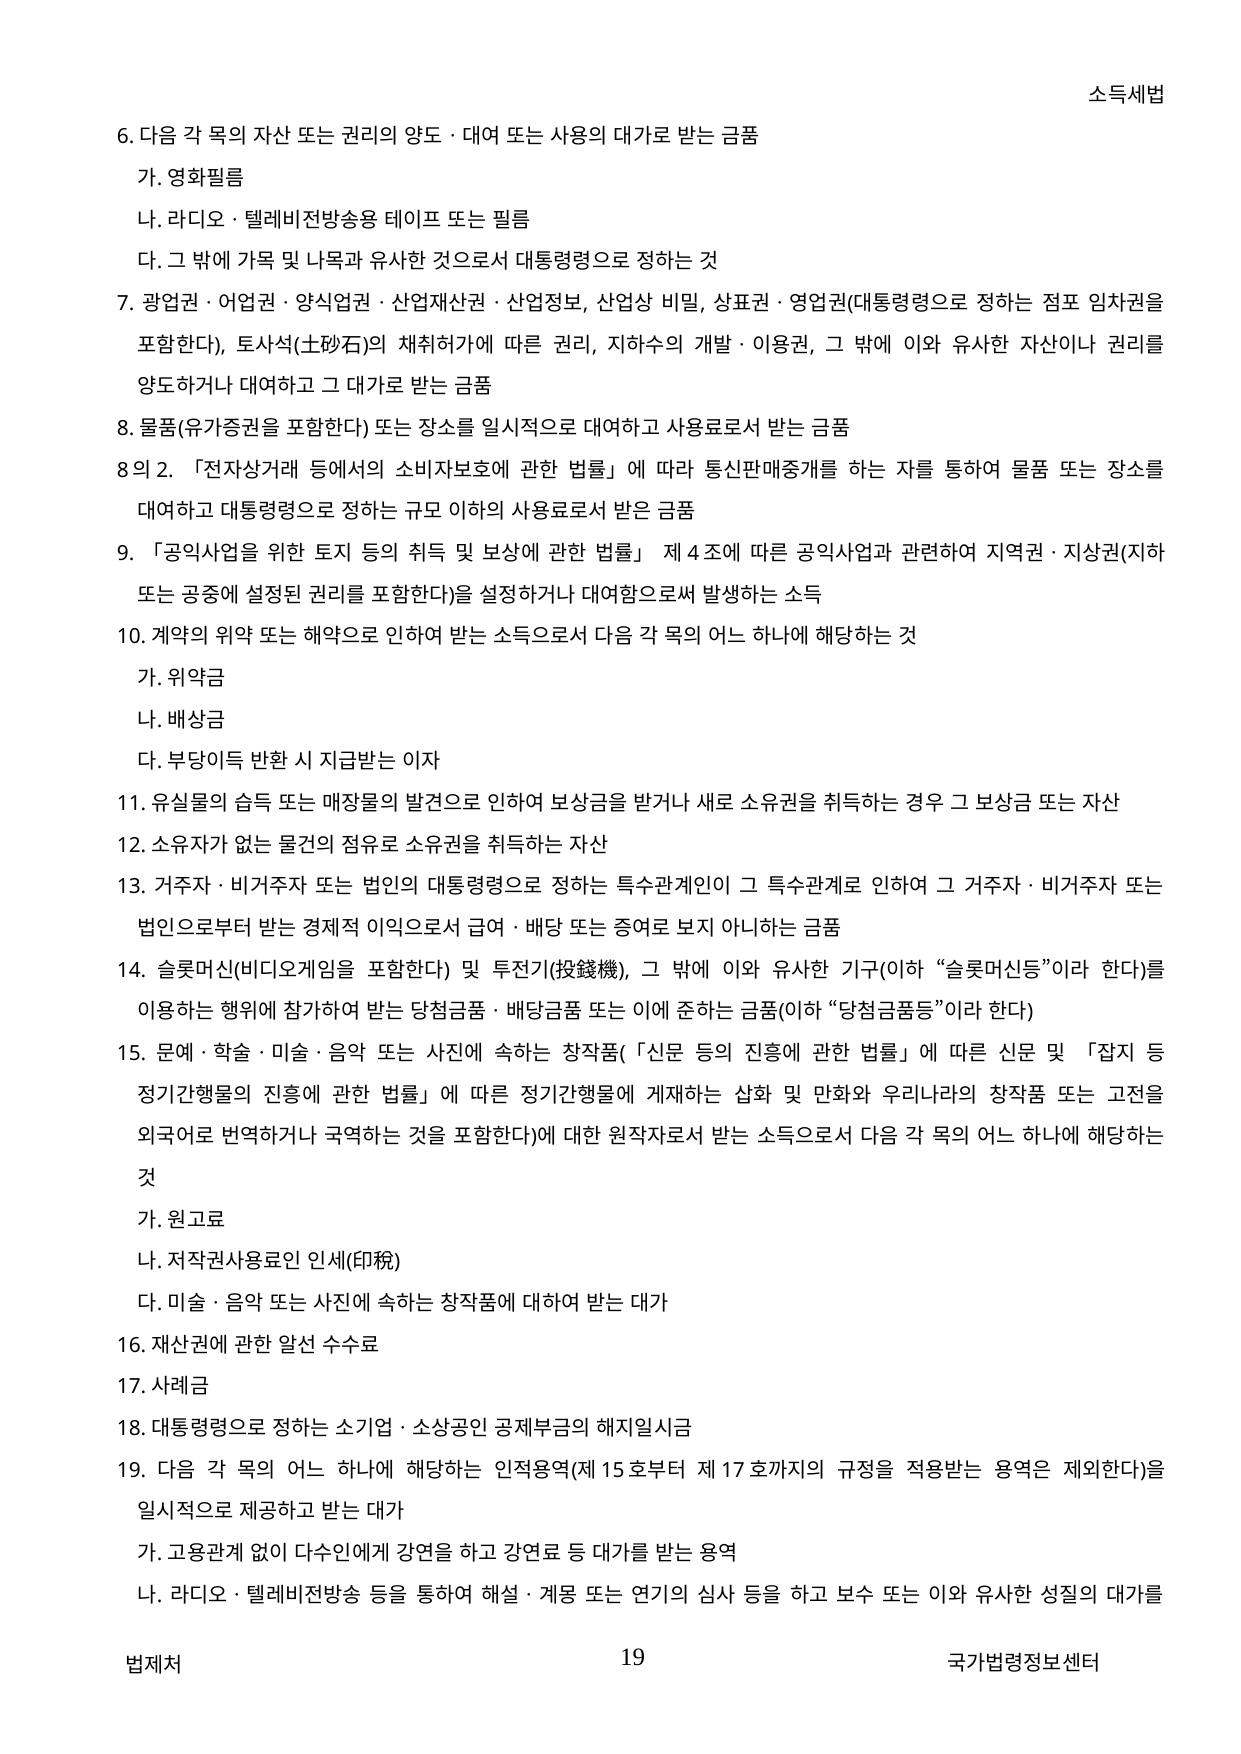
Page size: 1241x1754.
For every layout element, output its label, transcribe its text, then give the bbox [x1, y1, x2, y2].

text 16. 재산권에 관한 알선 수수료 [117, 1317, 1165, 1358]
text 다. 부당이득 반환 시 지급받는 이자 [137, 733, 1165, 775]
text 가. 원고료 [137, 1192, 1165, 1233]
text 14. 슬롯머신(비디오게임을 포함한다) 및 투전기(投錢機), 그 밖에 이와 유사한 기구(이하 “슬롯머신등”이라 한다)를 이용하는 행위에 참가하여 받는 당첨금품ㆍ배당금품 또는 이에 준하는 금품(이하 “당첨금품등”이라 한다) [117, 942, 1165, 1025]
text 7. 광업권ㆍ어업권ㆍ양식업권ㆍ산업재산권ㆍ산업정보, 산업상 비밀, 상표권ㆍ영업권(대통령령으로 정하는 점포 임차권을 포함한다), 토사석(土砂石)의 채취허가에 따른 권리, 지하수의 개발ㆍ이용권, 그 밖에 이와 유사한 자산이나 권리를 양도하거나 대여하고 그 대가로 받는 금품 [117, 275, 1165, 400]
text 가. 위약금 [137, 650, 1165, 692]
text 다. 미술ㆍ음악 또는 사진에 속하는 창작품에 대하여 받는 대가 [137, 1275, 1165, 1317]
text 13. 거주자ㆍ비거주자 또는 법인의 대통령령으로 정하는 특수관계인이 그 특수관계로 인하여 그 거주자ㆍ비거주자 또는 법인으로부터 받는 경제적 이익으로서 급여ㆍ배당 또는 증여로 보지 아니하는 금품 [117, 858, 1165, 942]
text 10. 계약의 위약 또는 해약으로 인하여 받는 소득으로서 다음 각 목의 어느 하나에 해당하는 것 [117, 608, 1165, 650]
text 8의2. 「전자상거래 등에서의 소비자보호에 관한 법률」에 따라 통신판매중개를 하는 자를 통하여 물품 또는 장소를 대여하고 대통령령으로 정하는 규모 이하의 사용료로서 받은 금품 [117, 442, 1165, 525]
text 15. 문예ㆍ학술ㆍ미술ㆍ음악 또는 사진에 속하는 창작품(「신문 등의 진흥에 관한 법률」에 따른 신문 및 「잡지 등 정기간행물의 진흥에 관한 법률」에 따른 정기간행물에 게재하는 삽화 및 만화와 우리나라의 창작품 또는 고전을 외국어로 번역하거나 국역하는 것을 포함한다)에 대한 원작자로서 받는 소득으로서 다음 각 목의 어느 하나에 해당하는 것 [117, 1025, 1165, 1192]
text 12. 소유자가 없는 물건의 점유로 소유권을 취득하는 자산 [117, 817, 1165, 858]
text 18. 대통령령으로 정하는 소기업ㆍ소상공인 공제부금의 해지일시금 [117, 1400, 1165, 1442]
text 가. 고용관계 없이 다수인에게 강연을 하고 강연료 등 대가를 받는 용역 [137, 1525, 1165, 1567]
text 6. 다음 각 목의 자산 또는 권리의 양도ㆍ대여 또는 사용의 대가로 받는 금품 [117, 108, 1165, 150]
text 나. 저작권사용료인 인세(印稅) [137, 1233, 1165, 1275]
text 9. 「공익사업을 위한 토지 등의 취득 및 보상에 관한 법률」 제4조에 따른 공익사업과 관련하여 지역권ㆍ지상권(지하 또는 공중에 설정된 권리를 포함한다)을 설정하거나 대여함으로써 발생하는 소득 [117, 525, 1165, 608]
text 17. 사례금 [117, 1358, 1165, 1400]
text 나. 라디오ㆍ텔레비전방송용 테이프 또는 필름 [137, 192, 1165, 233]
text 다. 그 밖에 가목 및 나목과 유사한 것으로서 대통령령으로 정하는 것 [137, 233, 1165, 275]
text 나. 배상금 [137, 692, 1165, 733]
text 가. 영화필름 [137, 150, 1165, 192]
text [137, 1567, 1165, 1608]
text 19. 다음 각 목의 어느 하나에 해당하는 인적용역(제15호부터 제17호까지의 규정을 적용받는 용역은 제외한다)을 일시적으로 제공하고 받는 대가 [117, 1442, 1165, 1525]
text 11. 유실물의 습득 또는 매장물의 발견으로 인하여 보상금을 받거나 새로 소유권을 취득하는 경우 그 보상금 또는 자산 [117, 775, 1165, 817]
text 8. 물품(유가증권을 포함한다) 또는 장소를 일시적으로 대여하고 사용료로서 받는 금품 [117, 400, 1165, 442]
